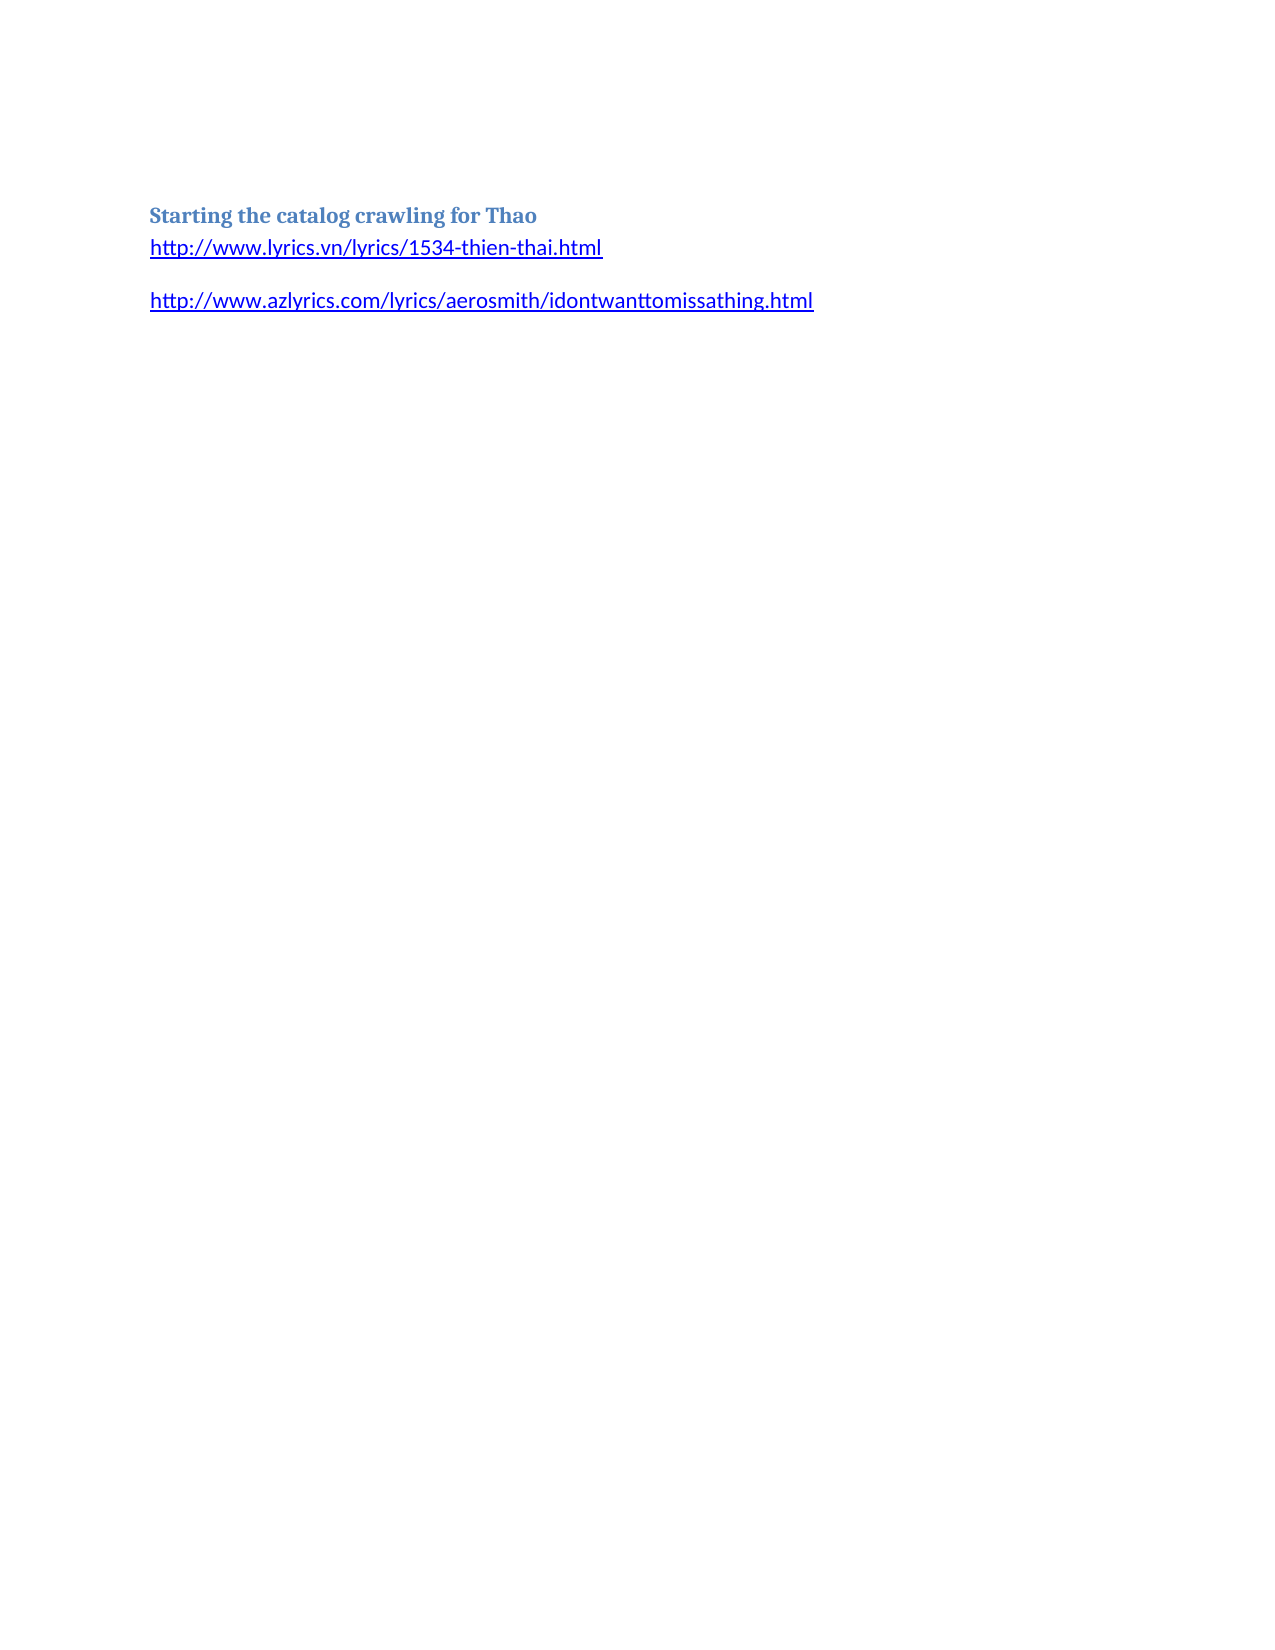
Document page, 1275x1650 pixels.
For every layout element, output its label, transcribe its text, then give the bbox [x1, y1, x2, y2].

subtitle Starting the catalog crawling for Thao [150, 203, 1125, 229]
text http://www.lyrics.vn/lyrics/1534-thien-thai.html [150, 233, 1125, 261]
text http://www.azlyrics.com/lyrics/aerosmith/idontwanttomissathing.html [150, 286, 1125, 314]
